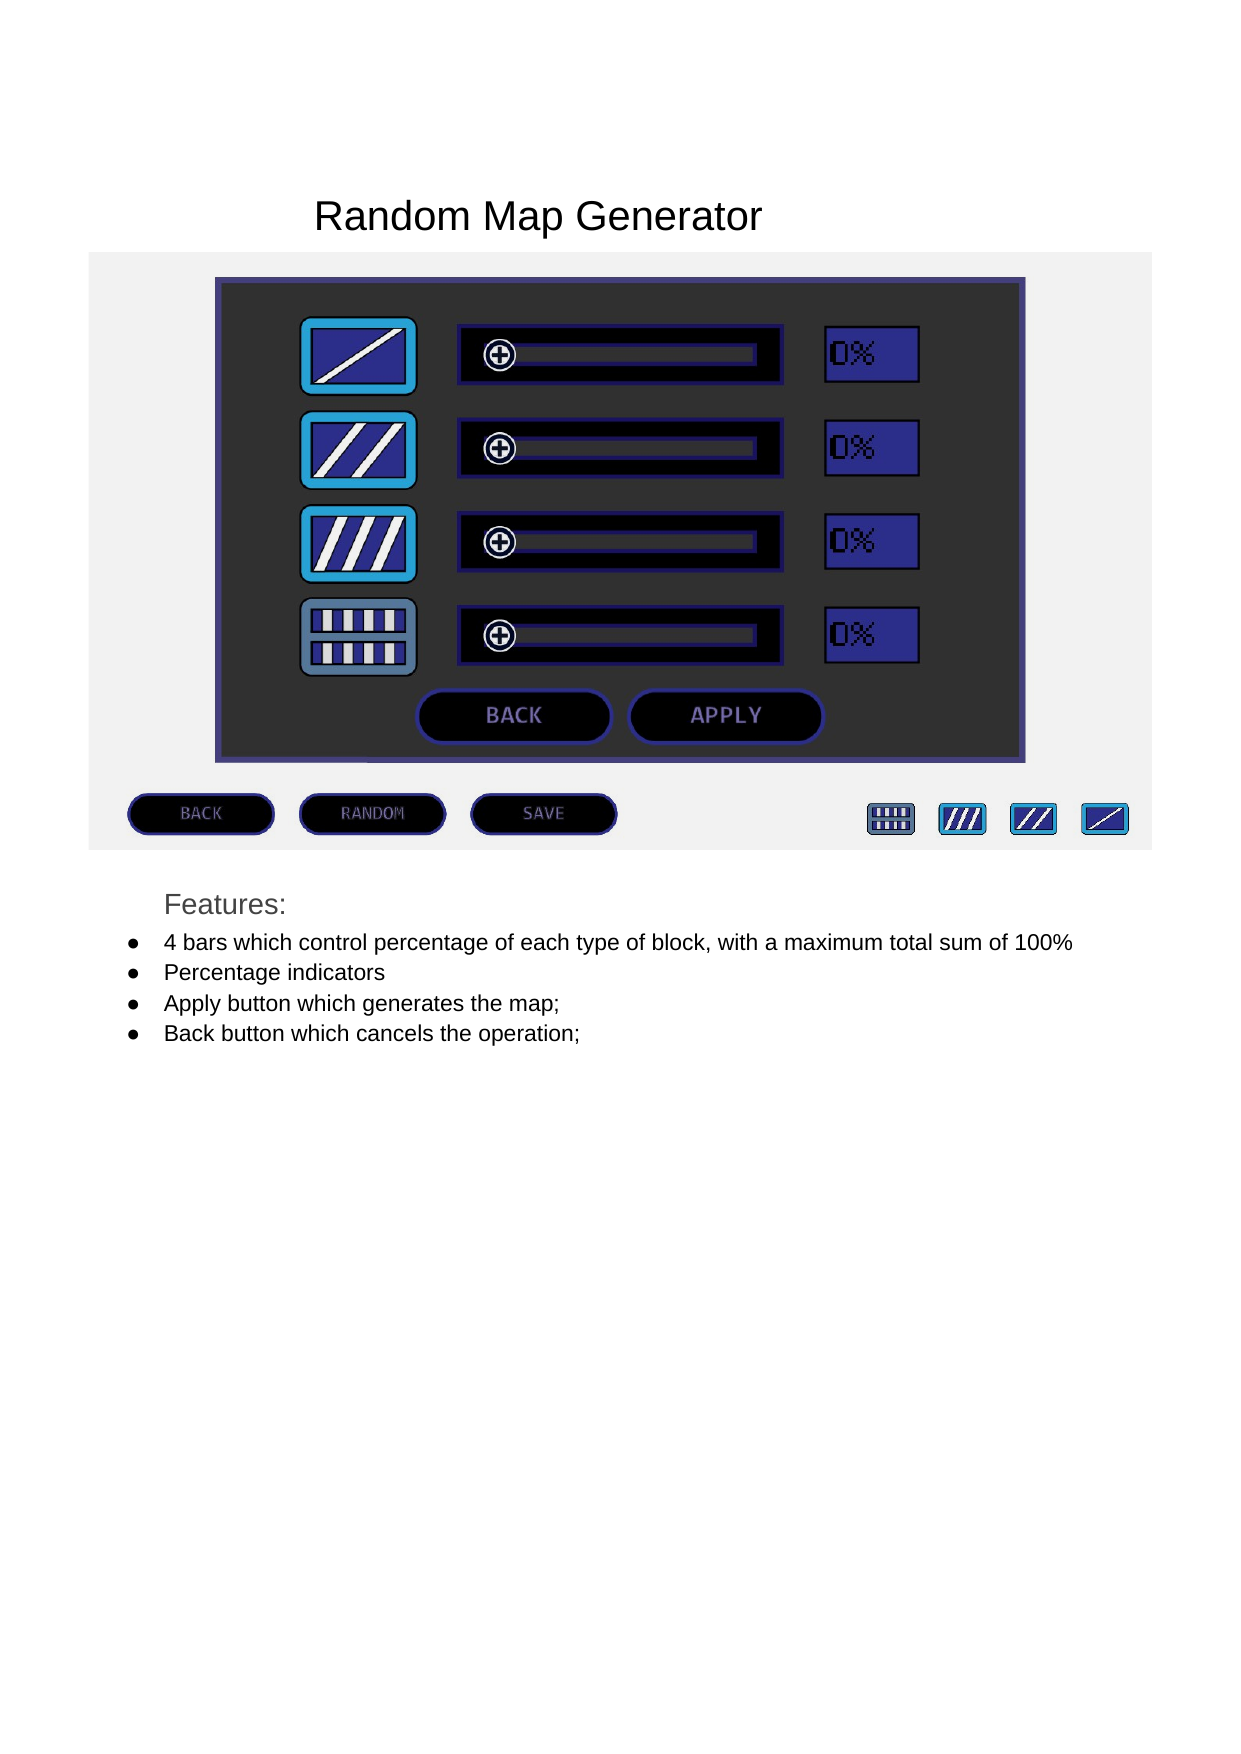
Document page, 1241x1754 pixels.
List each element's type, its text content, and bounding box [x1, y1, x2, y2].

list Percentage indicators [126, 959, 1152, 986]
picture [88, 252, 1152, 850]
list Back button which cancels the operation; [126, 1020, 1152, 1046]
list 4 bars which control percentage of each type of block, with a maximum total sum of 100% [126, 929, 1152, 955]
list Apply button which generates the map; [126, 989, 1152, 1016]
subtitle Features: [88, 887, 1152, 921]
subtitle Random Map Generator [238, 192, 1152, 239]
